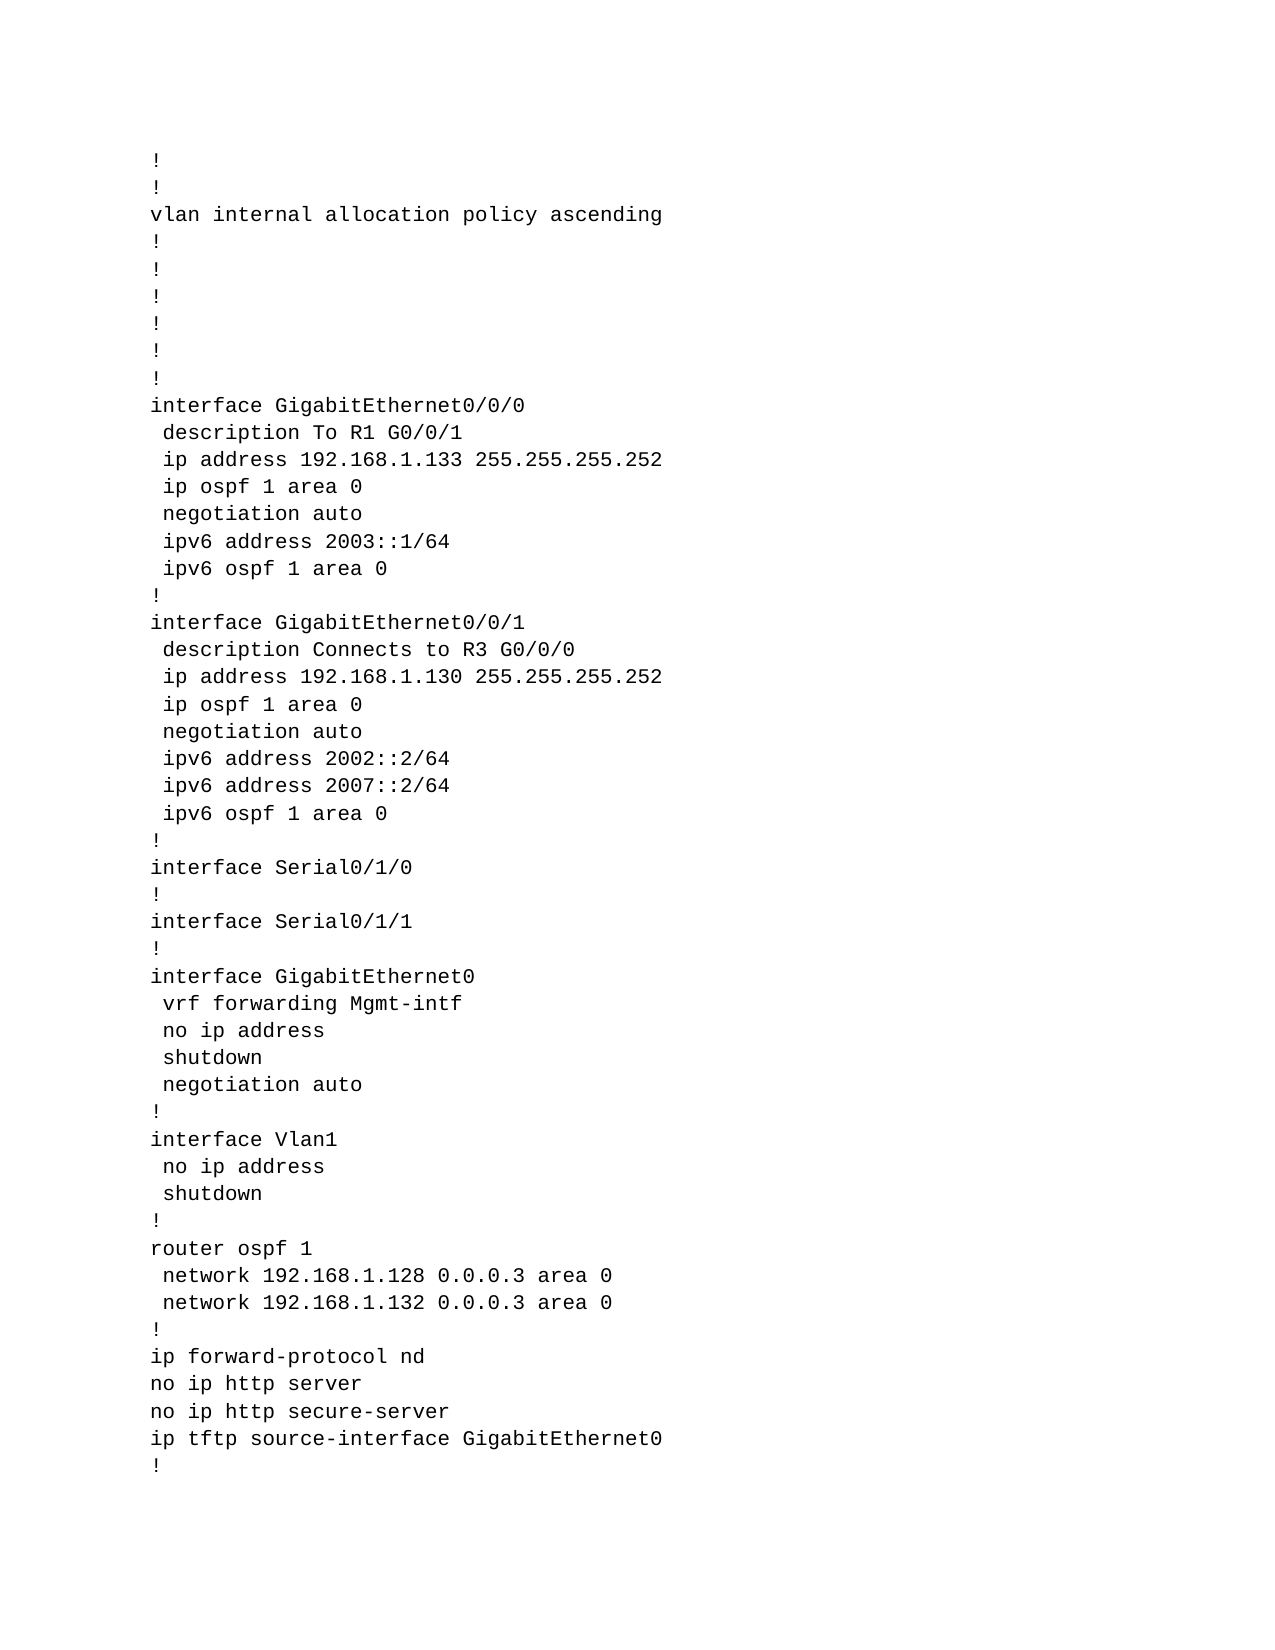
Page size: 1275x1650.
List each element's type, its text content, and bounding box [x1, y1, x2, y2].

text ip forward-protocol nd [150, 1346, 1125, 1370]
text negotiation auto [150, 1074, 1125, 1098]
text interface GigabitEthernet0/0/0 [150, 395, 1125, 418]
text ! [150, 1210, 1125, 1234]
text ! [150, 232, 1125, 255]
text ipv6 ospf 1 area 0 [150, 558, 1125, 581]
text ! [150, 585, 1125, 609]
text interface Vlan1 [150, 1129, 1125, 1152]
text description To R1 G0/0/1 [150, 422, 1125, 446]
text ! [150, 938, 1125, 962]
text ipv6 address 2002::2/64 [150, 748, 1125, 772]
text no ip http secure-server [150, 1401, 1125, 1424]
text ! [150, 286, 1125, 309]
text ! [150, 1319, 1125, 1343]
text ! [150, 884, 1125, 908]
text ! [150, 830, 1125, 853]
text interface Serial0/1/0 [150, 857, 1125, 881]
text no ip http server [150, 1373, 1125, 1397]
text interface Serial0/1/1 [150, 911, 1125, 935]
text negotiation auto [150, 721, 1125, 744]
text ! [150, 259, 1125, 282]
text ! [150, 367, 1125, 391]
text ip address 192.168.1.130 255.255.255.252 [150, 667, 1125, 690]
text ip ospf 1 area 0 [150, 694, 1125, 717]
text router ospf 1 [150, 1237, 1125, 1261]
text ! [150, 1102, 1125, 1125]
text ! [150, 150, 1125, 174]
text negotiation auto [150, 503, 1125, 527]
text ! [150, 313, 1125, 337]
text network 192.168.1.132 0.0.0.3 area 0 [150, 1292, 1125, 1316]
text vlan internal allocation policy ascending [150, 204, 1125, 228]
text ! [150, 177, 1125, 201]
text ! [150, 340, 1125, 364]
text shutdown [150, 1047, 1125, 1071]
text no ip address [150, 1020, 1125, 1044]
text ! [150, 1455, 1125, 1479]
text ip address 192.168.1.133 255.255.255.252 [150, 449, 1125, 473]
text ipv6 address 2003::1/64 [150, 531, 1125, 554]
text interface GigabitEthernet0 [150, 966, 1125, 989]
text ip ospf 1 area 0 [150, 476, 1125, 500]
text interface GigabitEthernet0/0/1 [150, 612, 1125, 636]
text no ip address [150, 1156, 1125, 1179]
text shutdown [150, 1183, 1125, 1207]
text network 192.168.1.128 0.0.0.3 area 0 [150, 1265, 1125, 1288]
text ipv6 ospf 1 area 0 [150, 802, 1125, 826]
text ip tftp source-interface GigabitEthernet0 [150, 1428, 1125, 1451]
text vrf forwarding Mgmt-intf [150, 993, 1125, 1016]
text description Connects to R3 G0/0/0 [150, 639, 1125, 663]
text ipv6 address 2007::2/64 [150, 775, 1125, 799]
